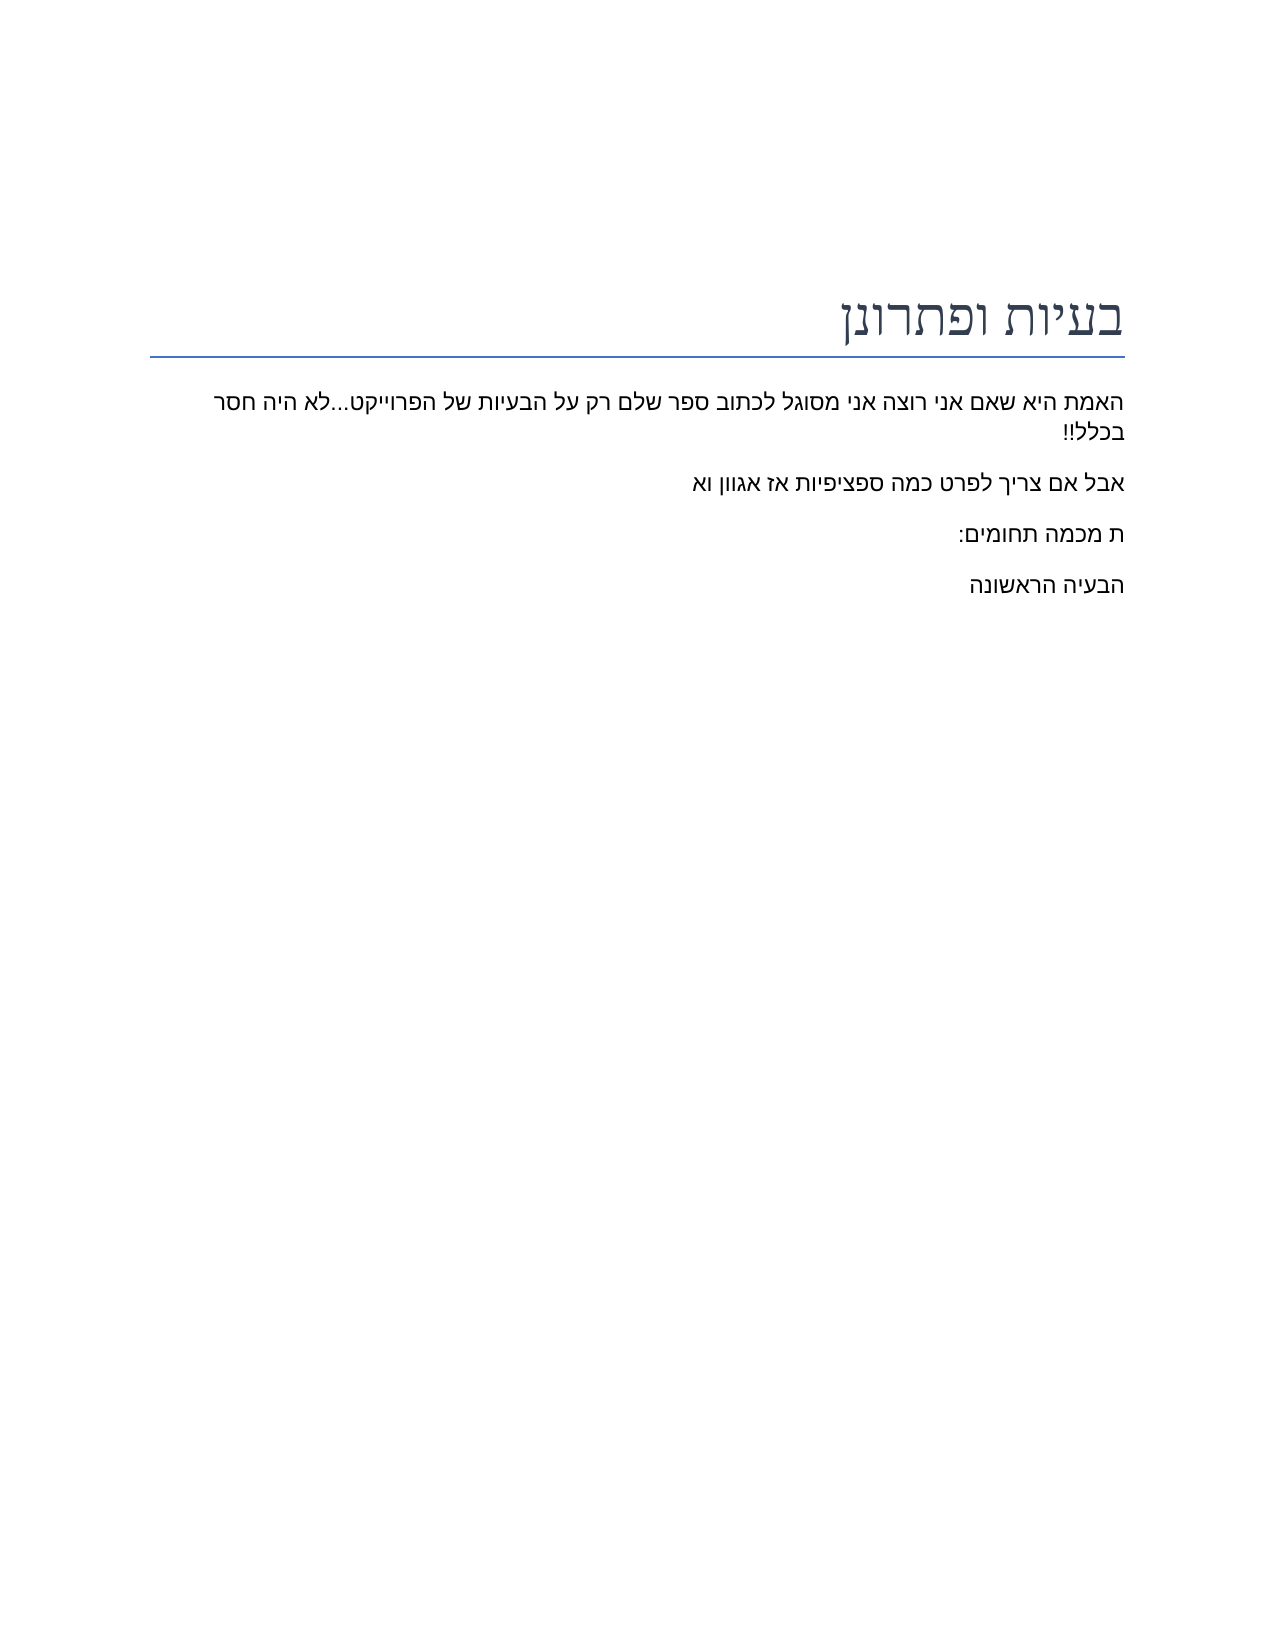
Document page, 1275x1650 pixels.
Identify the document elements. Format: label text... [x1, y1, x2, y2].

text האמת היא שאם אני רוצה אני מסוגל לכתוב ספר שלם רק על הבעיות של הפרוייקט...לא היה חסר בכלל!! [150, 389, 1125, 446]
title בעיות ופתרונן [150, 285, 1125, 356]
text אבל אם צריך לפרט כמה ספציפיות אז אגוון וא [150, 470, 1125, 497]
text הבעיה הראשונה [150, 572, 1125, 599]
text ת מכמה תחומים: [150, 521, 1125, 548]
